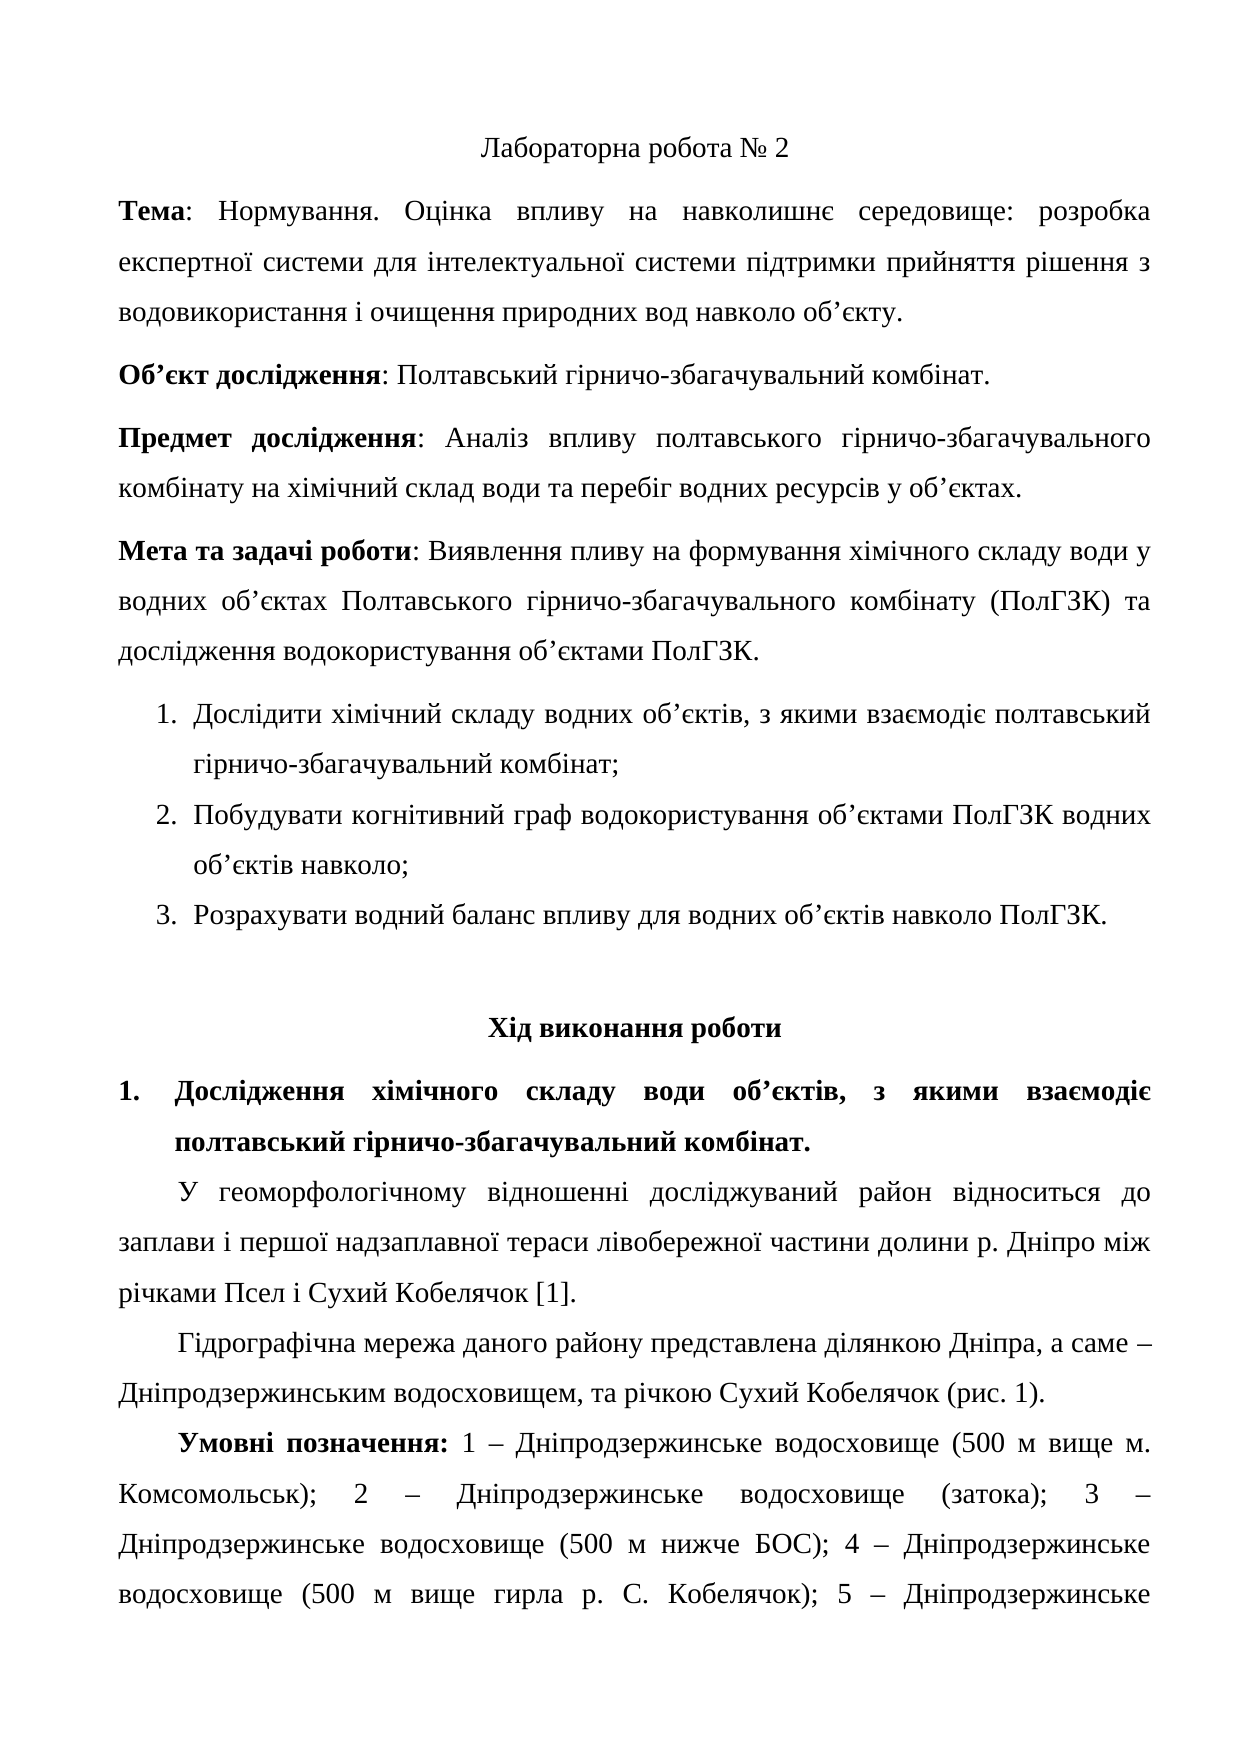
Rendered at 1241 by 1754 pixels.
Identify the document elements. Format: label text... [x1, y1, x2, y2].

list Розрахувати водний баланс впливу для водних об’єктів навколо ПолГЗК. [156, 897, 1152, 931]
text Мета та задачі роботи: Виявлення пливу на формування хімічного складу води у водних об’єктах Полтавського гірничо-збагачувального комбінату (ПолГЗК) та дослідження водокористування об’єктами ПолГЗК. [118, 533, 1152, 667]
text Гідрографічна мережа даного району представлена ділянкою Дніпра, а саме – Дніпродзержинським водосховищем, та річкою Сухий Кобелячок (рис. 1). [118, 1325, 1152, 1409]
list Побудувати когнітивний граф водокористування об’єктами ПолГЗК водних об’єктів навколо; [156, 797, 1152, 881]
text Лабораторна робота № 2 [118, 131, 1152, 164]
list Дослідити хімічний складу водних об’єктів, з якими взаємодіє полтавський гірничо-збагачувальний комбінат; [156, 696, 1152, 780]
text Предмет дослідження: Аналіз впливу полтавського гірничо-збагачувального комбінату на хімічний склад води та перебіг водних ресурсів у об’єктах. [118, 420, 1152, 503]
text Тема: Нормування. Оцінка впливу на навколишнє середовище: розробка експертної системи для інтелектуальної системи підтримки прийняття рішення з водовикористання і очищення природних вод навколо об’єкту. [118, 193, 1152, 328]
list Дослідження хімічного складу води об’єктів, з якими взаємодіє полтавський гірничо-збагачувальний комбінат. [118, 1073, 1152, 1157]
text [118, 1426, 1152, 1610]
text Об’єкт дослідження: Полтавський гірничо-збагачувальний комбінат. [118, 357, 1152, 390]
text У геоморфологічному відношенні досліджуваний район відноситься до заплави і першої надзаплавної тераси лівобережної частини долини р. Дніпро між річками Псел і Сухий Кобелячок [1]. [118, 1174, 1152, 1308]
text Хід виконання роботи [118, 1011, 1152, 1044]
